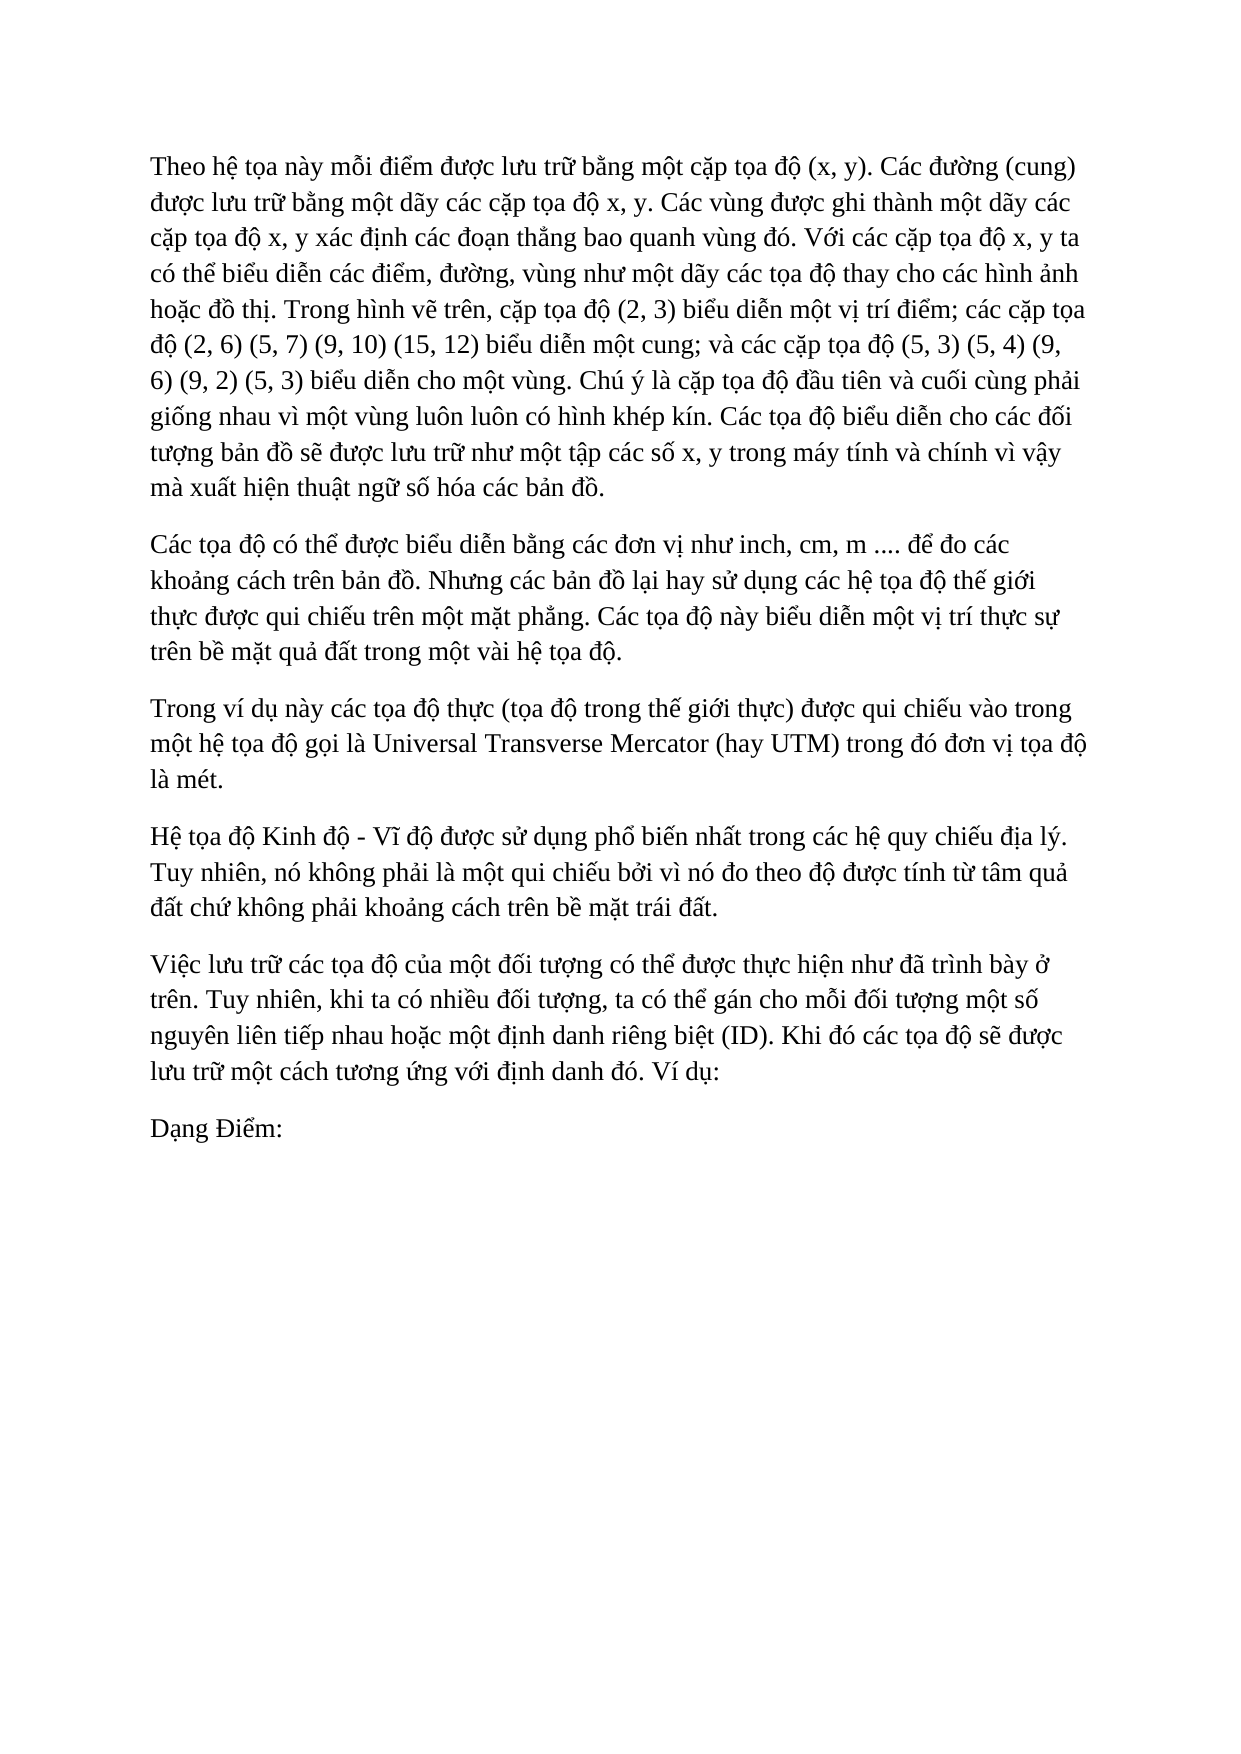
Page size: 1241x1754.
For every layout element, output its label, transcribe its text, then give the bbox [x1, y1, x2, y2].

text Dạng Điểm: [150, 1112, 1090, 1143]
text Các tọa độ có thể được biểu diễn bằng các đơn vị như inch, cm, m .... để đo các khoảng cách trên bản đồ. Nhưng các bản đồ lại hay sử dụng các hệ tọa độ thế giới thực được qui chiếu trên một mặt phẳng. Các tọa độ này biểu diễn một vị trí thực sự trên bề mặt quả đất trong một vài hệ tọa độ. [150, 528, 1090, 666]
text Hệ tọa độ Kinh độ - Vĩ độ được sử dụng phổ biến nhất trong các hệ quy chiếu địa lý. Tuy nhiên, nó không phải là một qui chiếu bởi vì nó đo theo độ được tính từ tâm quả đất chứ không phải khoảng cách trên bề mặt trái đất. [150, 820, 1090, 922]
text Việc lưu trữ các tọa độ của một đối tượng có thể được thực hiện như đã trình bày ở trên. Tuy nhiên, khi ta có nhiều đối tượng, ta có thể gán cho mỗi đối tượng một số nguyên liên tiếp nhau hoặc một định danh riêng biệt (ID). Khi đó các tọa độ sẽ được lưu trữ một cách tương ứng với định danh đó. Ví dụ: [150, 948, 1090, 1086]
text Trong ví dụ này các tọa độ thực (tọa độ trong thế giới thực) được qui chiếu vào trong một hệ tọa độ gọi là Universal Transverse Mercator (hay UTM) trong đó đơn vị tọa độ là mét. [150, 692, 1090, 794]
text Theo hệ tọa này mỗi điểm được lưu trữ bằng một cặp tọa độ (x, y). Các đường (cung) được lưu trữ bằng một dãy các cặp tọa độ x, y. Các vùng được ghi thành một dãy các cặp tọa độ x, y xác định các đoạn thẳng bao quanh vùng đó. Với các cặp tọa độ x, y ta có thể biểu diễn các điểm, đường, vùng như một dãy các tọa độ thay cho các hình ảnh hoặc đồ thị. Trong hình vẽ trên, cặp tọa độ (2, 3) biểu diễn một vị trí điểm; các cặp tọa độ (2, 6) (5, 7) (9, 10) (15, 12) biểu diễn một cung; và các cặp tọa độ (5, 3) (5, 4) (9, 6) (9, 2) (5, 3) biểu diễn cho một vùng. Chú ý là cặp tọa độ đầu tiên và cuối cùng phải giống nhau vì một vùng luôn luôn có hình khép kín. Các tọa độ biểu diễn cho các đối tượng bản đồ sẽ được lưu trữ như một tập các số x, y trong máy tính và chính vì vậy mà xuất hiện thuật ngữ số hóa các bản đồ. [150, 150, 1090, 503]
